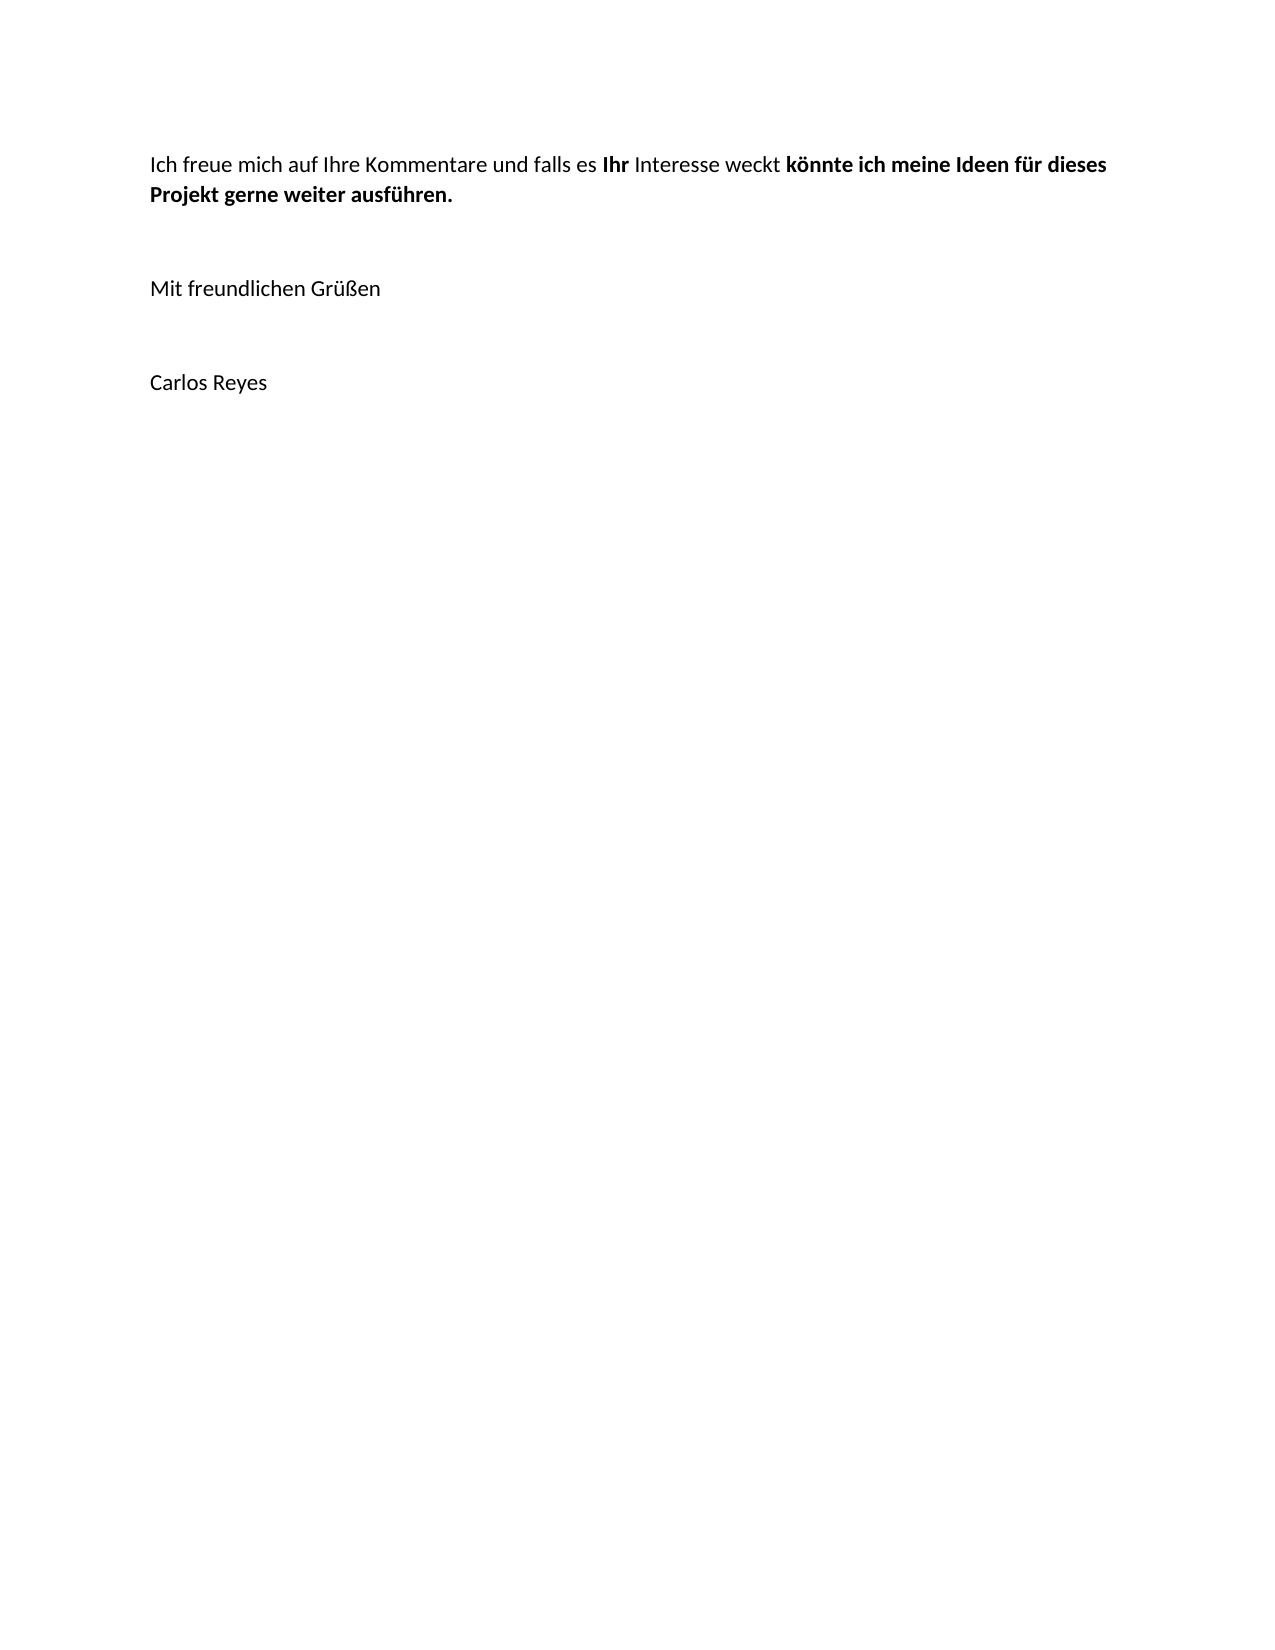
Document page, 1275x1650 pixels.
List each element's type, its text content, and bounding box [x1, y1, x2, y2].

text Mit freundlichen Grüßen [150, 274, 1125, 302]
text Ich freue mich auf Ihre Kommentare und falls es Ihr Interesse weckt könnte ich meine Ideen für dieses Projekt gerne weiter ausführen. [150, 150, 1125, 208]
text Carlos Reyes [150, 368, 1125, 396]
